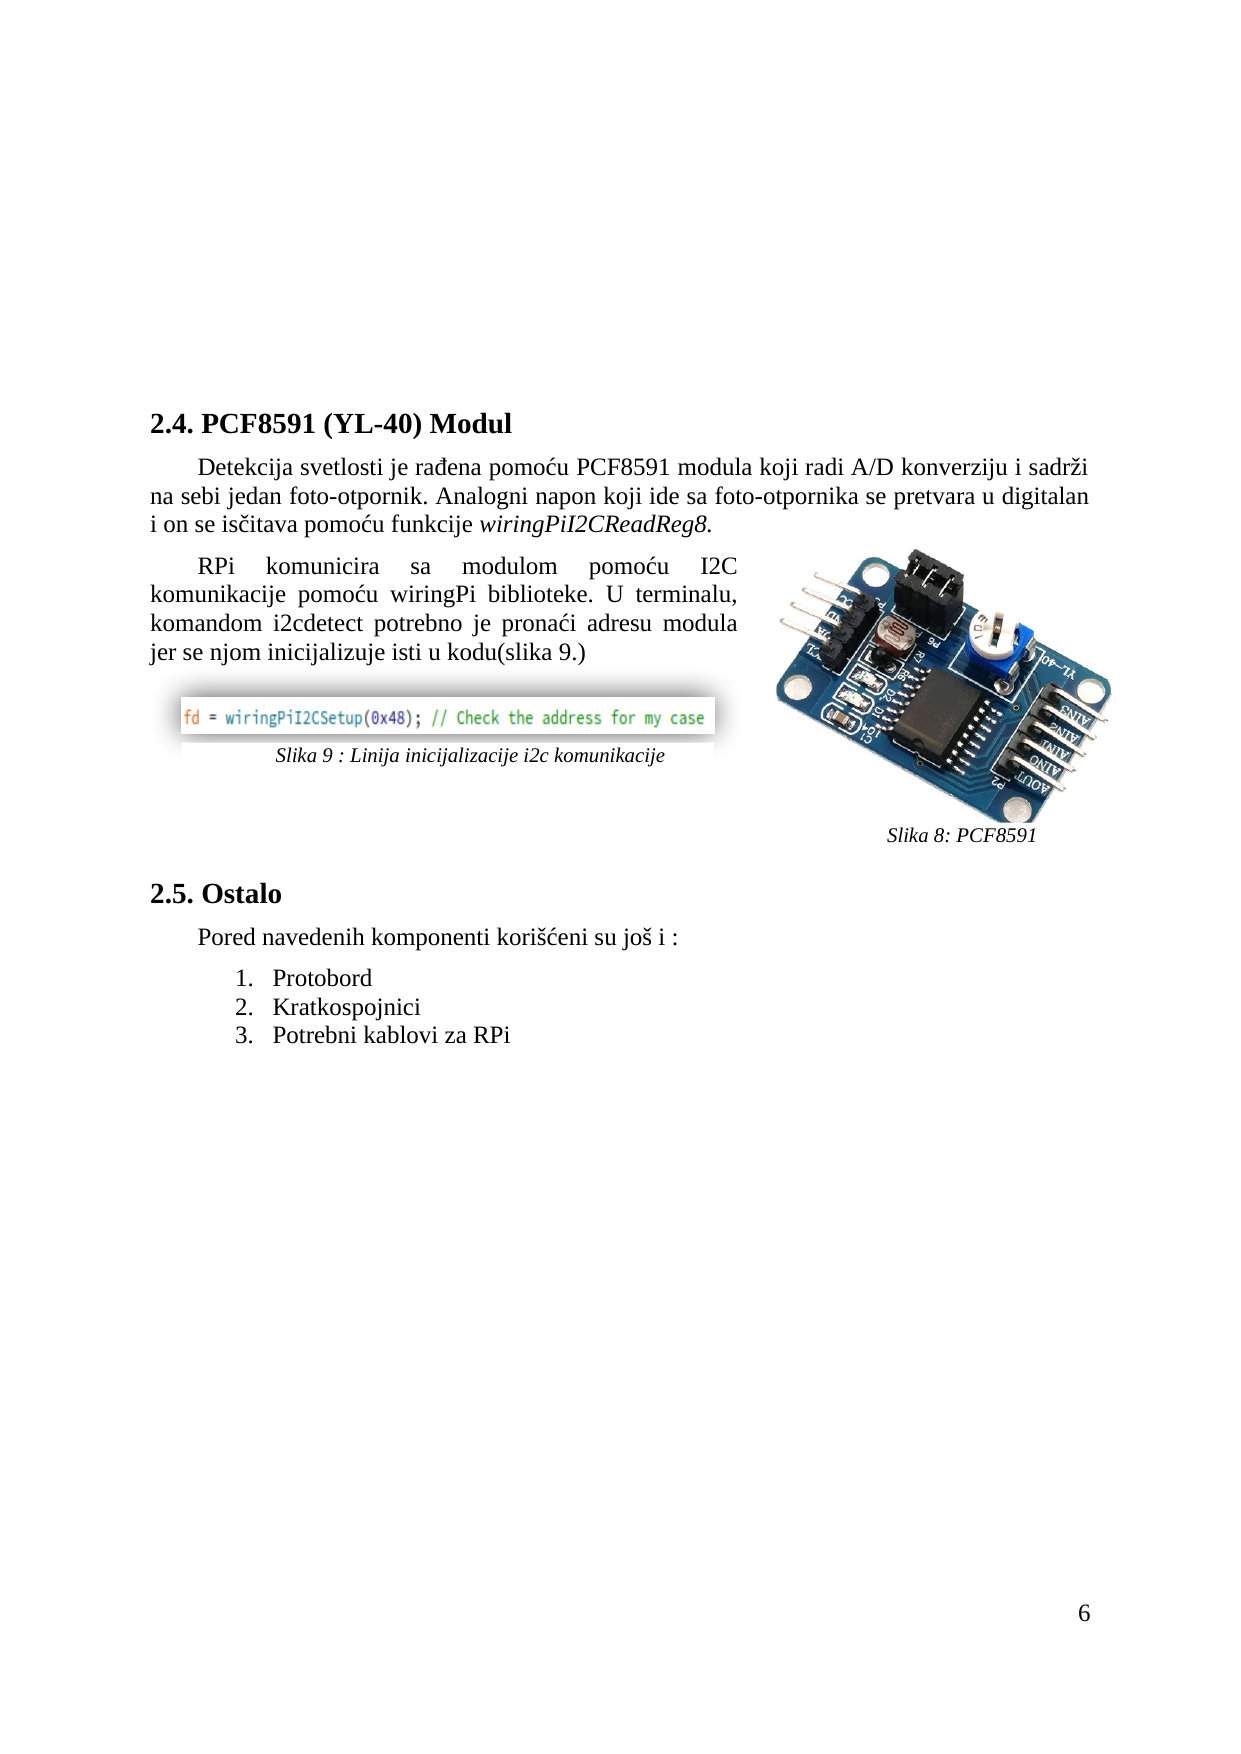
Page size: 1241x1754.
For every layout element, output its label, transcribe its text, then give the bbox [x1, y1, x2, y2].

list Protobord [235, 963, 1090, 992]
list Kratkospojnici [235, 992, 1090, 1021]
subtitle 2.4. PCF8591 (YL-40) Modul [150, 406, 1090, 439]
text RPi komunicira sa modulom pomoću I2C komunikacije pomoću wiringPi biblioteke. U terminalu, komandom i2cdetect potrebno je pronaći adresu modula jer se njom inicijalizuje isti u kodu(slika 9.) [150, 551, 757, 666]
subtitle 2.5. Ostalo [150, 876, 1090, 909]
text Detekcija svetlosti je rađena pomoću PCF8591 modula koji radi A/D konverziju i sadrži na sebi jedan foto-otpornik. Analogni napon koji ide sa foto-otpornika se pretvara u digitalan i on se isčitava pomoću funkcije wiringPiI2CReadReg8. [150, 452, 1090, 538]
picture [181, 697, 715, 734]
text Pored navedenih komponenti korišćeni su još i : [150, 922, 1090, 951]
list Potrebni kablovi za RPi [235, 1021, 1090, 1049]
picture [757, 513, 1120, 822]
